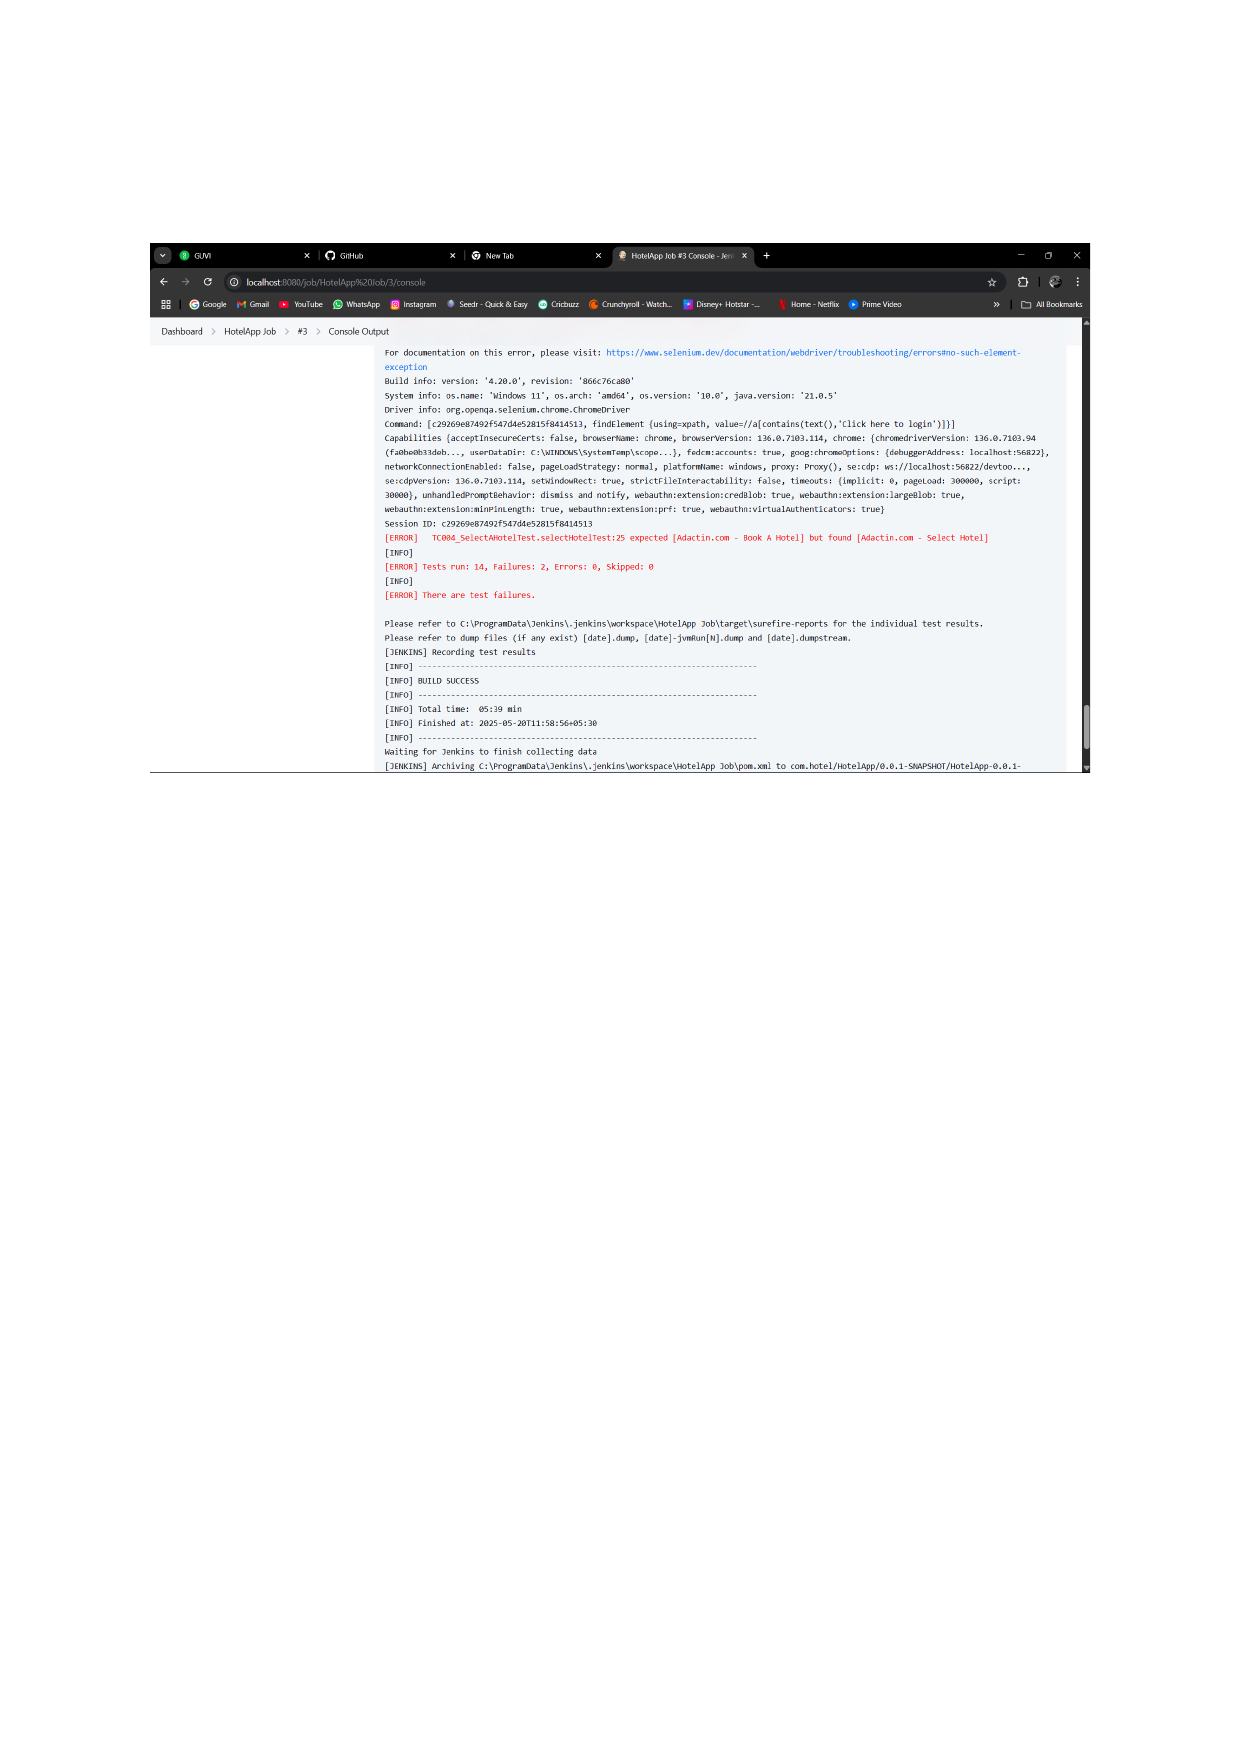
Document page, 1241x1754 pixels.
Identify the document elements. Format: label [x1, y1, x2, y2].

picture [150, 243, 1091, 773]
